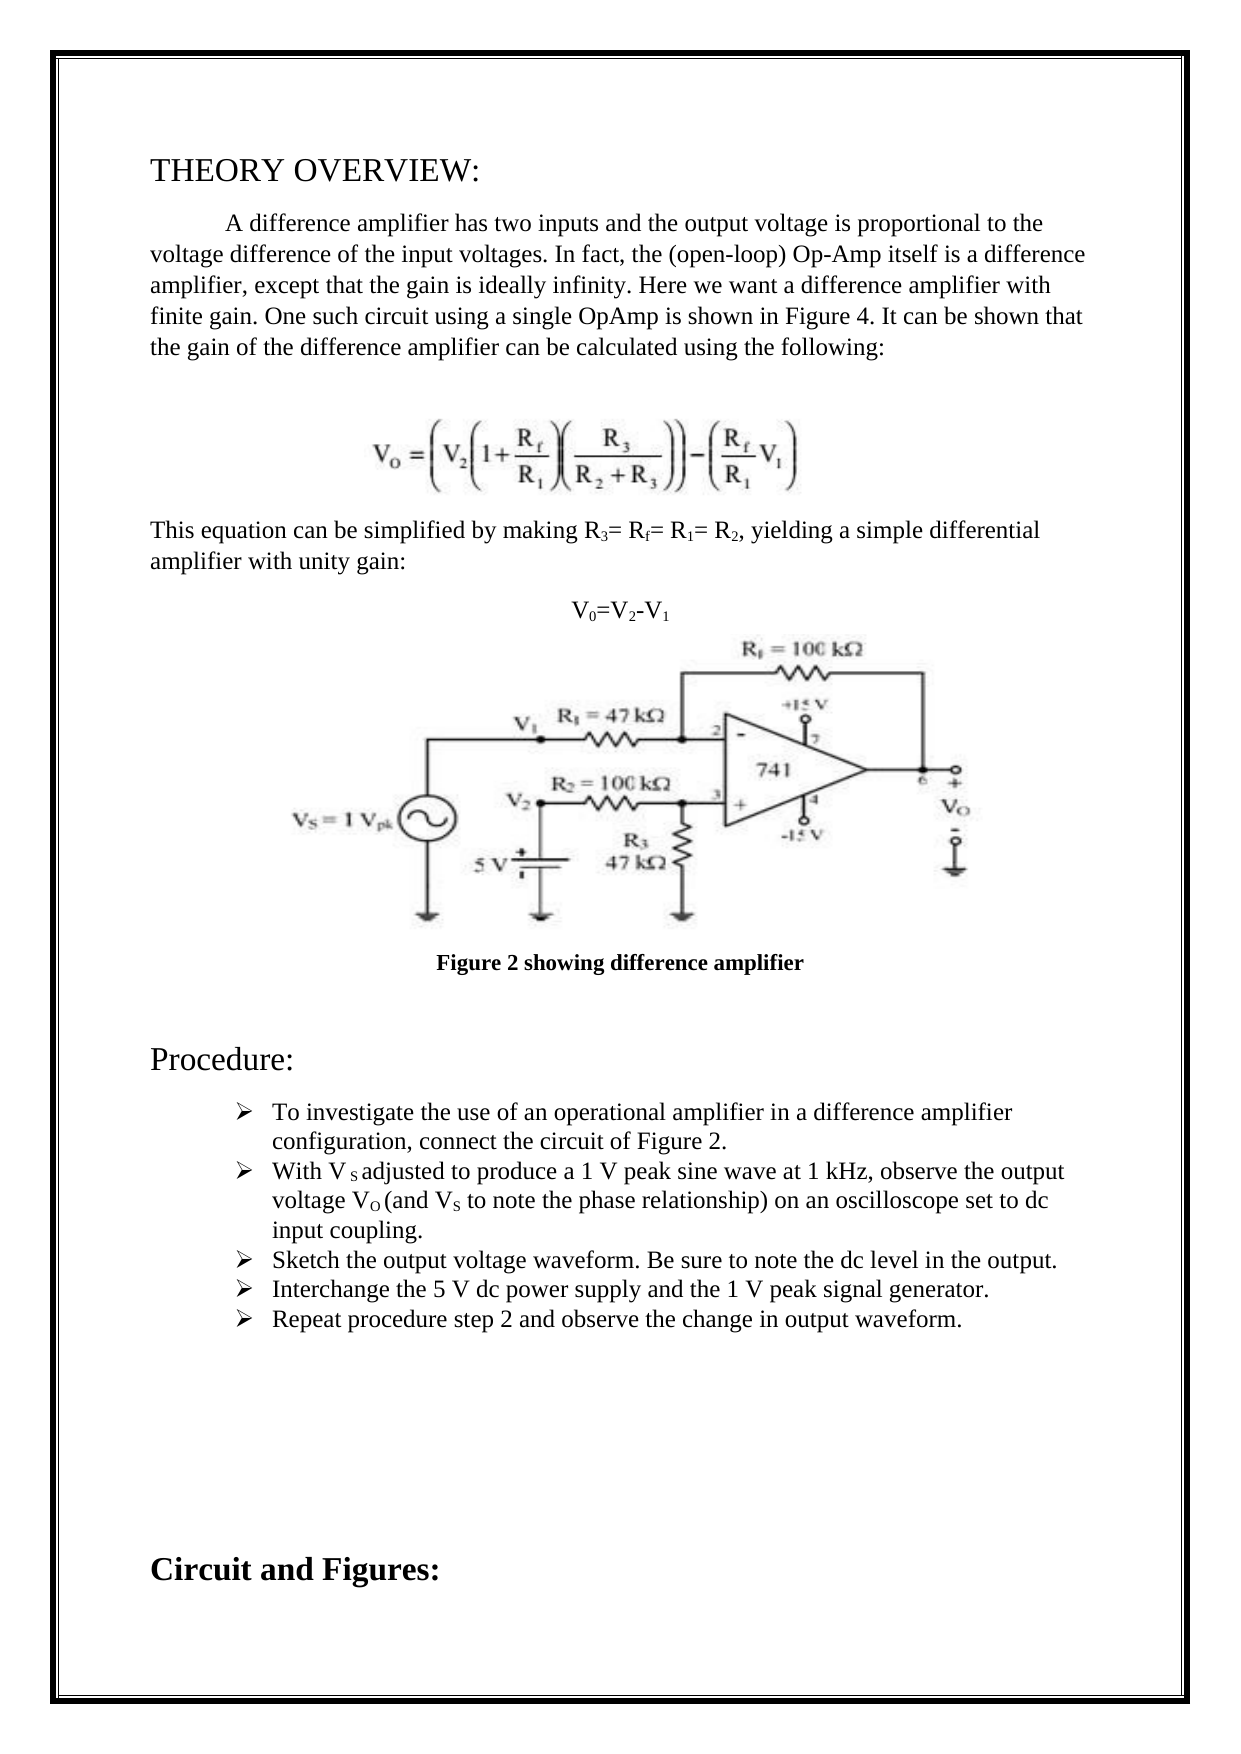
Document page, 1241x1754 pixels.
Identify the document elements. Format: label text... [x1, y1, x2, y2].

list To investigate the use of an operational amplifier in a difference amplifier configuration, connect the circuit of Figure 2. [234, 1097, 1090, 1155]
list Interchange the 5 V dc power supply and the 1 V peak signal generator. [234, 1274, 1090, 1303]
picture [363, 395, 822, 508]
text Circuit and Figures: [150, 1549, 1090, 1587]
text Procedure: [150, 1039, 1090, 1077]
text A difference amplifier has two inputs and the output voltage is proportional to the voltage difference of the input voltages. In fact, the (open-loop) Op-Amp itself is a difference amplifier, except that the gain is ideally infinity. Here we want a difference amplifier with finite gain. One such circuit using a single OpAmp is shown in Figure 4. It can be shown that the gain of the difference amplifier can be calculated using the following: [150, 208, 1090, 361]
picture [275, 634, 983, 931]
list Repeat procedure step 2 and observe the change in output waveform. [234, 1304, 1090, 1333]
subtitle V0=V2-V1 [150, 596, 1090, 624]
text This equation can be simplified by making R3= Rf= R1= R2, yielding a simple differential amplifier with unity gain: [150, 515, 1090, 575]
list Sketch the output voltage waveform. Be sure to note the dc level in the output. [234, 1245, 1090, 1273]
text THEORY OVERVIEW: [150, 150, 1090, 188]
list With V S adjusted to produce a 1 V peak sine wave at 1 kHz, observe the output voltage VO (and VS to note the phase relationship) on an oscilloscope set to dc input coupling. [234, 1156, 1090, 1244]
